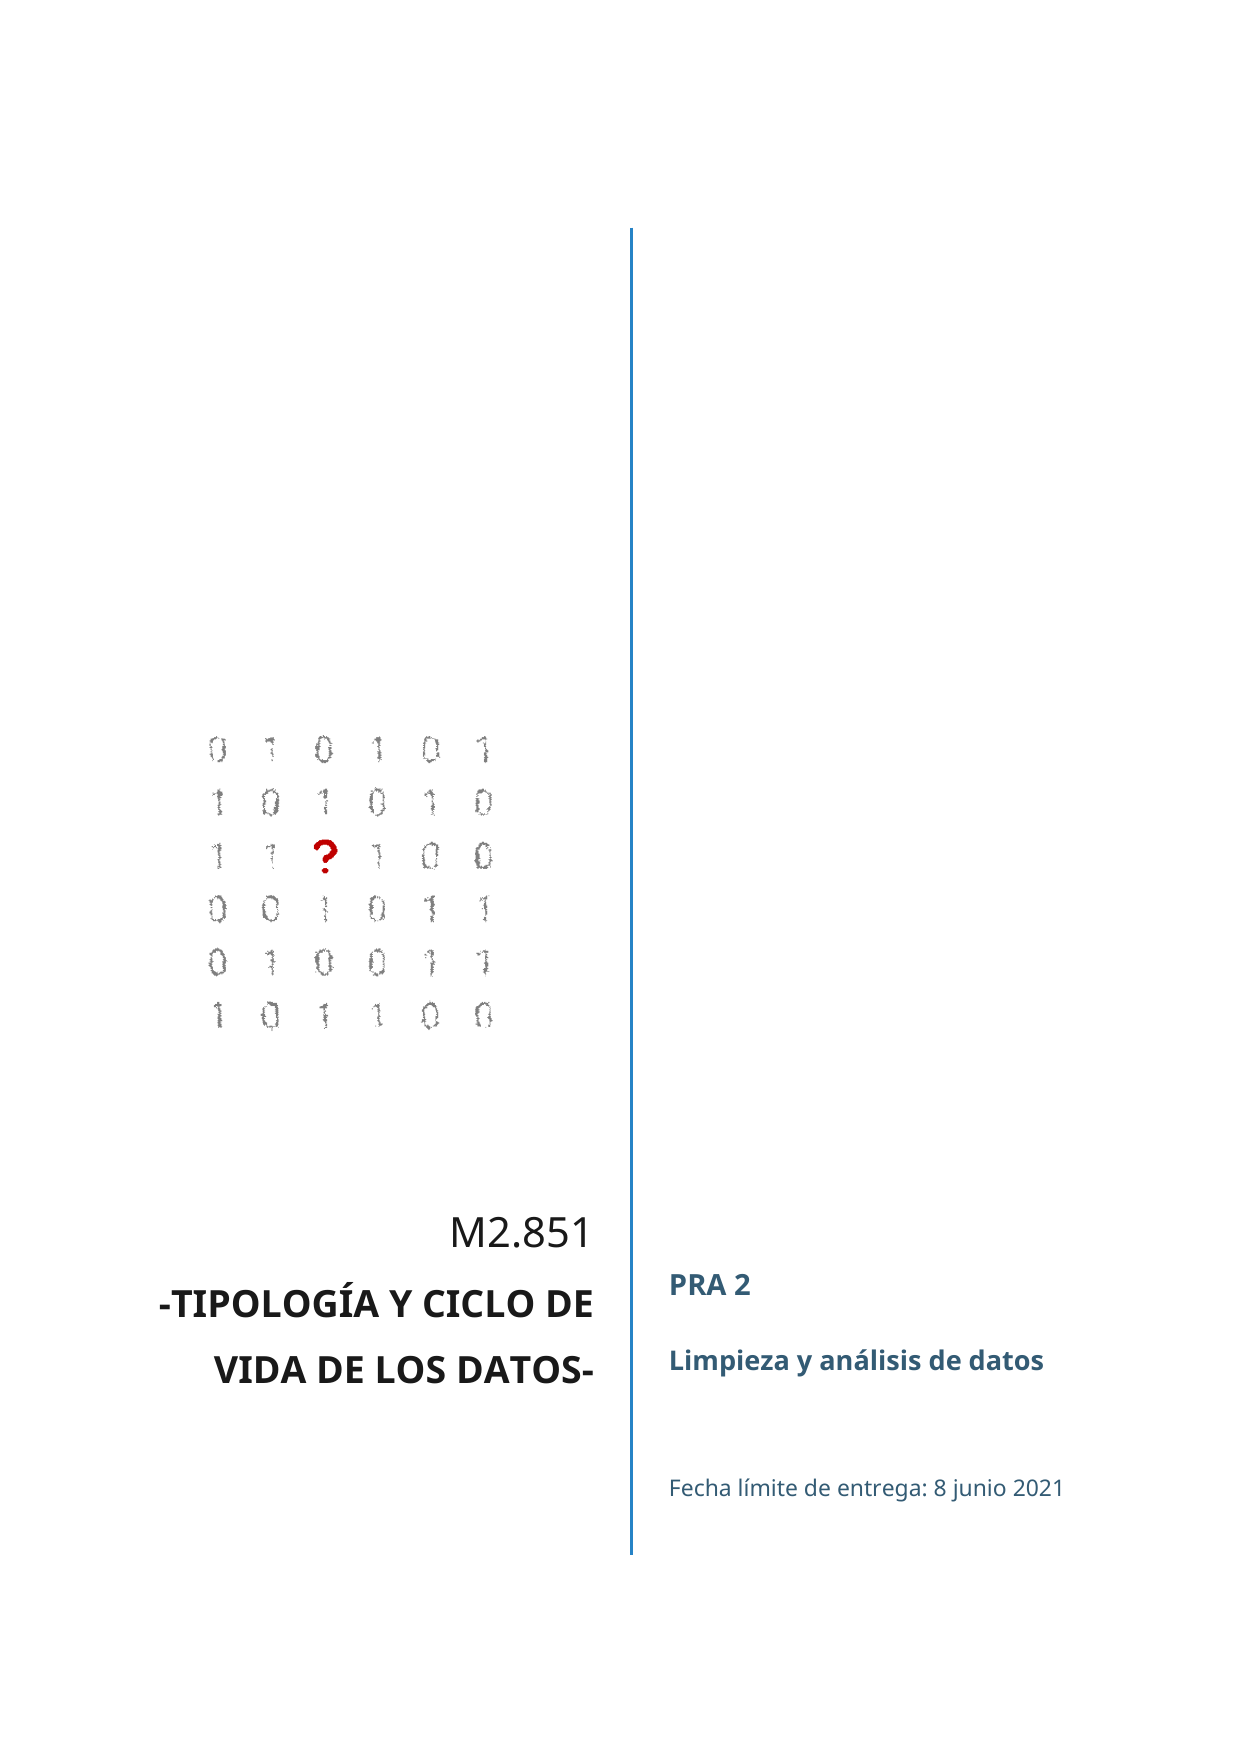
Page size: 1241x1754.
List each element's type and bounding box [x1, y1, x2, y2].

picture [202, 723, 501, 1037]
